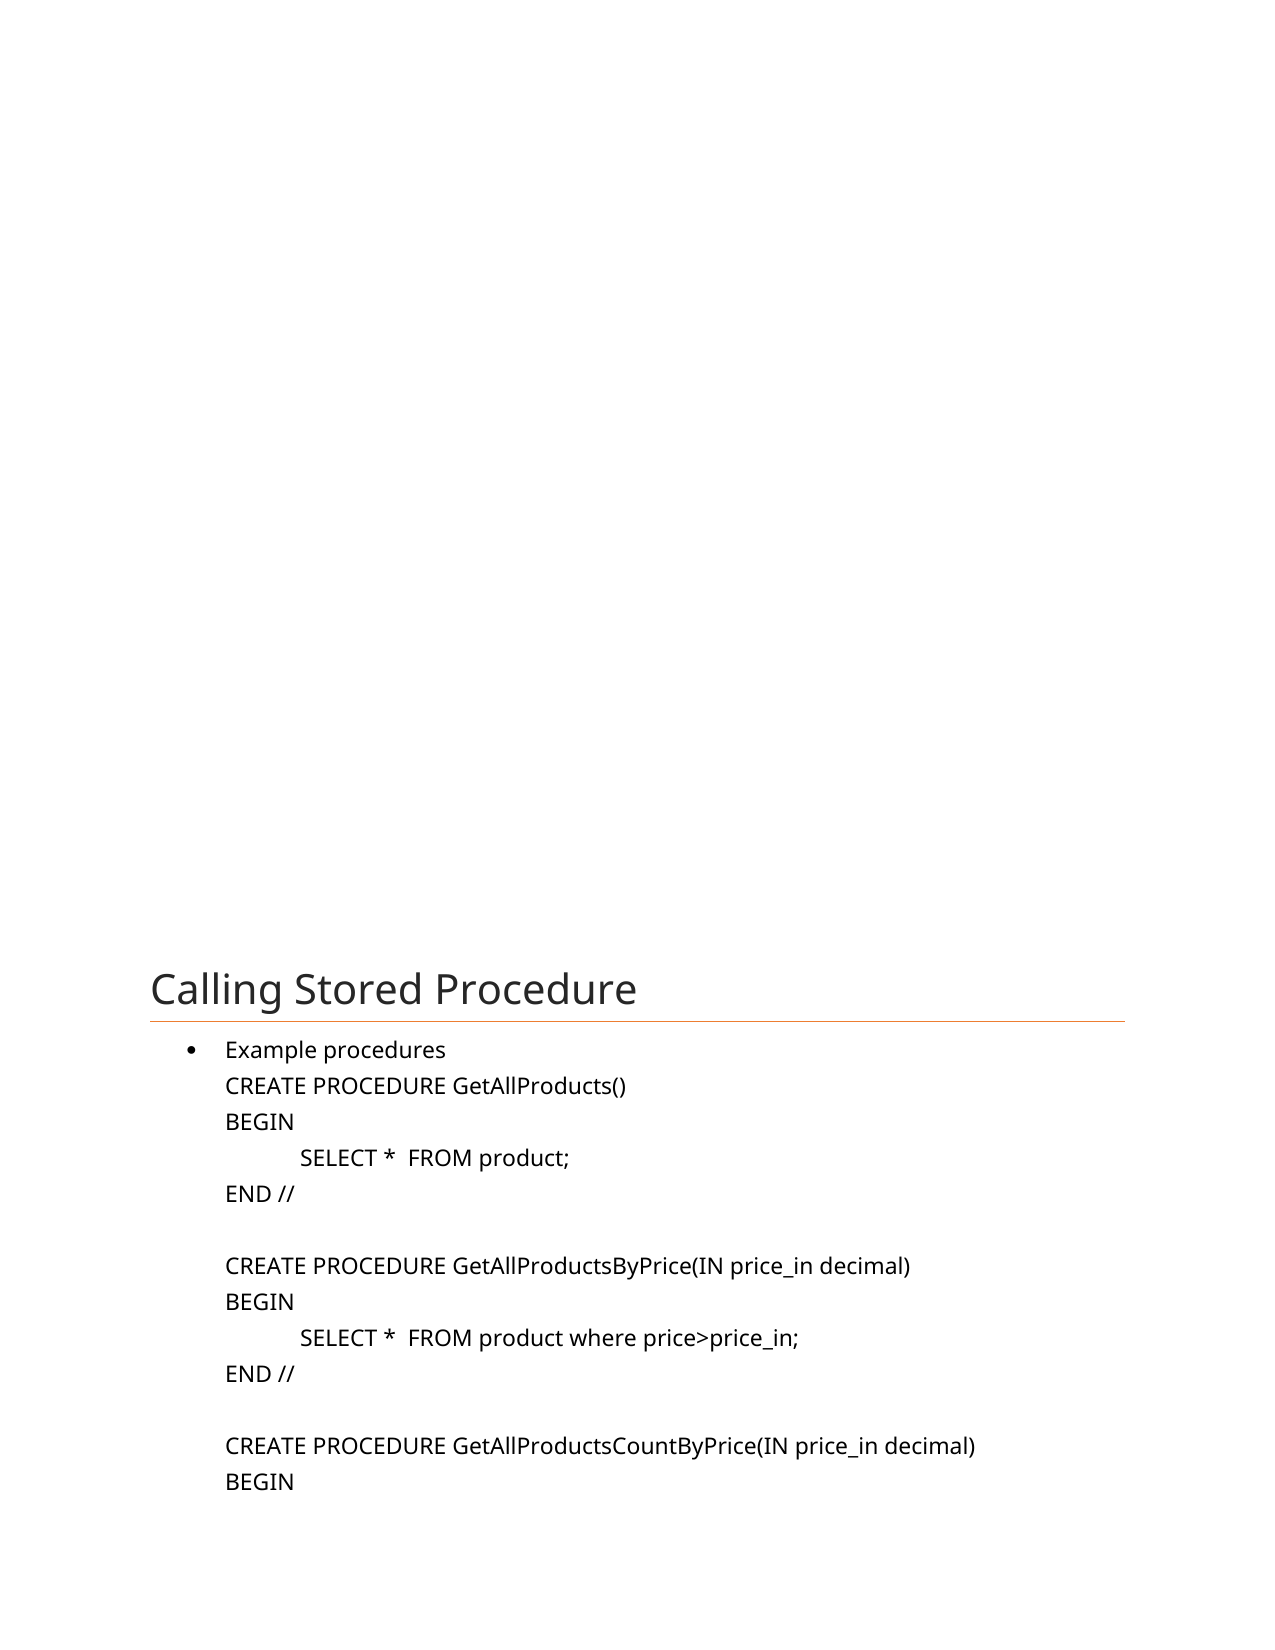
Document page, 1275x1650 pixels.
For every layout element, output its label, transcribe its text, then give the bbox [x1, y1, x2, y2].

list CREATE PROCEDURE GetAllProductsCountByPrice(IN price_in decimal) [225, 1430, 1125, 1461]
list END // [225, 1358, 1125, 1389]
list CREATE PROCEDURE GetAllProductsByPrice(IN price_in decimal) [225, 1250, 1125, 1281]
subtitle Calling Stored Procedure [150, 960, 1125, 1021]
list BEGIN [225, 1106, 1125, 1137]
list BEGIN [225, 1466, 1125, 1497]
list SELECT * FROM product where price>price_in; [225, 1322, 1125, 1353]
list CREATE PROCEDURE GetAllProducts() [225, 1070, 1125, 1102]
list BEGIN [225, 1286, 1125, 1317]
list Example procedures [187, 1034, 1125, 1066]
list END // [225, 1178, 1125, 1209]
list SELECT * FROM product; [225, 1142, 1125, 1173]
